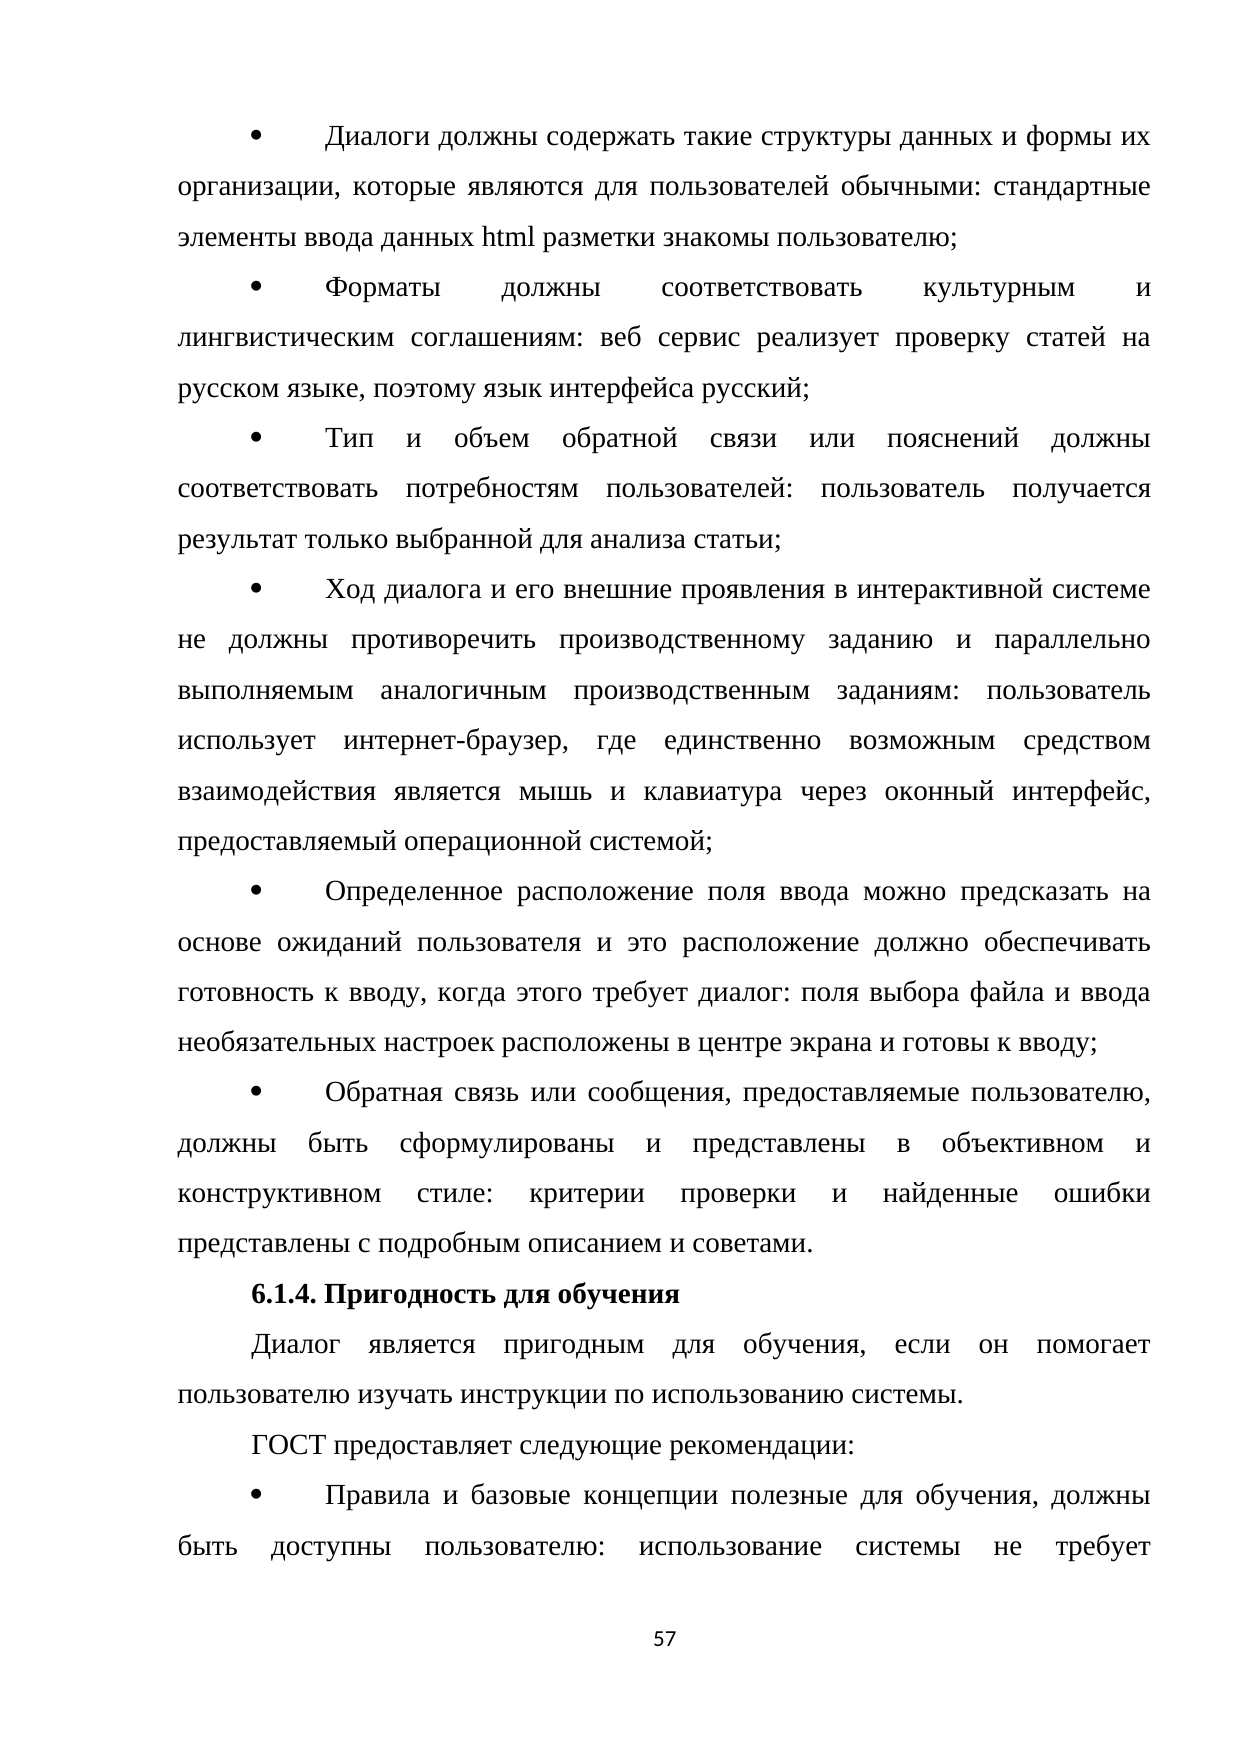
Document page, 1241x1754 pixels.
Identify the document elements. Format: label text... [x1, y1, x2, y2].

list Ход диалога и его внешние проявления в интерактивной системе не должны противоречить производственному заданию и параллельно выполняемым аналогичным производственным заданиям: пользователь использует интернет-браузер, где единственно возможным средством взаимодействия является мышь и клавиатура через оконный интерфейс, предоставляемый операционной системой; [177, 571, 1152, 856]
list Определенное расположение поля ввода можно предсказать на основе ожиданий пользователя и это расположение должно обеспечивать готовность к вводу, когда этого требует диалог: поля выбора файла и ввода необязательных настроек расположены в центре экрана и готовы к вводу; [177, 873, 1152, 1058]
list Обратная связь или сообщения, предоставляемые пользователю, должны быть сформулированы и представлены в объективном и конструктивном стиле: критерии проверки и найденные ошибки представлены с подробным описанием и советами. [177, 1074, 1152, 1259]
list Форматы должны соответствовать культурным и лингвистическим соглашениям: веб сервис реализует проверку статей на русском языке, поэтому язык интерфейса русский; [177, 269, 1152, 403]
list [177, 1477, 1152, 1561]
text ГОСТ предоставляет следующие рекомендации: [177, 1427, 1152, 1460]
text Диалог является пригодным для обучения, если он помогает пользователю изучать инструкции по использованию системы. [177, 1326, 1152, 1410]
list Тип и объем обратной связи или пояснений должны соответствовать потребностям пользователей: пользователь получается результат только выбранной для анализа статьи; [177, 420, 1152, 554]
list Диалоги должны содержать такие структуры данных и формы их организации, которые являются для пользователей обычными: стандартные элементы ввода данных html разметки знакомы пользователю; [177, 118, 1152, 252]
subtitle 6.1.4. Пригодность для обучения [177, 1276, 1152, 1309]
